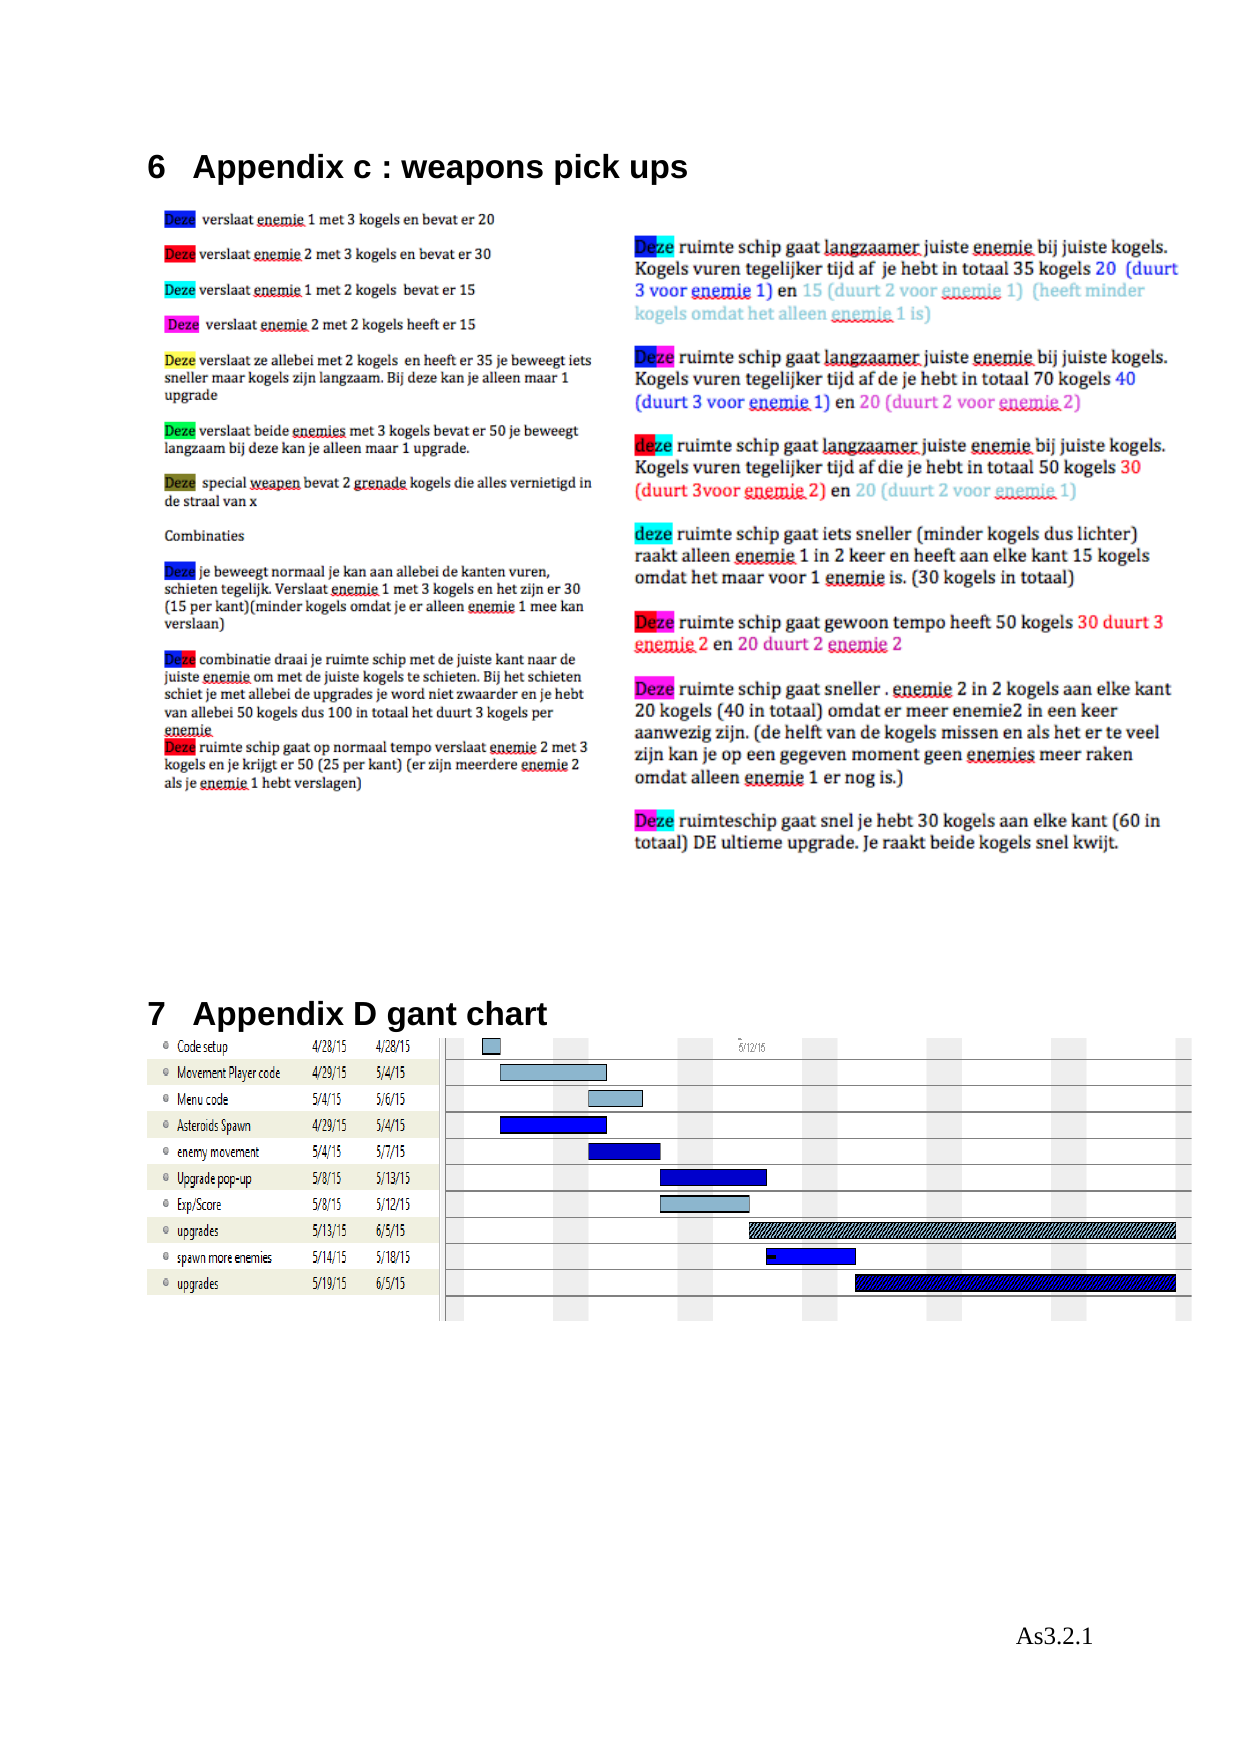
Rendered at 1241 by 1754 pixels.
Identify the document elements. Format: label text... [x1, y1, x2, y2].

picture [147, 191, 614, 826]
subtitle Appendix c : weapons pick ups [147, 147, 1093, 185]
picture [623, 204, 1204, 943]
subtitle Appendix D gant chart [147, 994, 1093, 1033]
picture [147, 1038, 1192, 1321]
